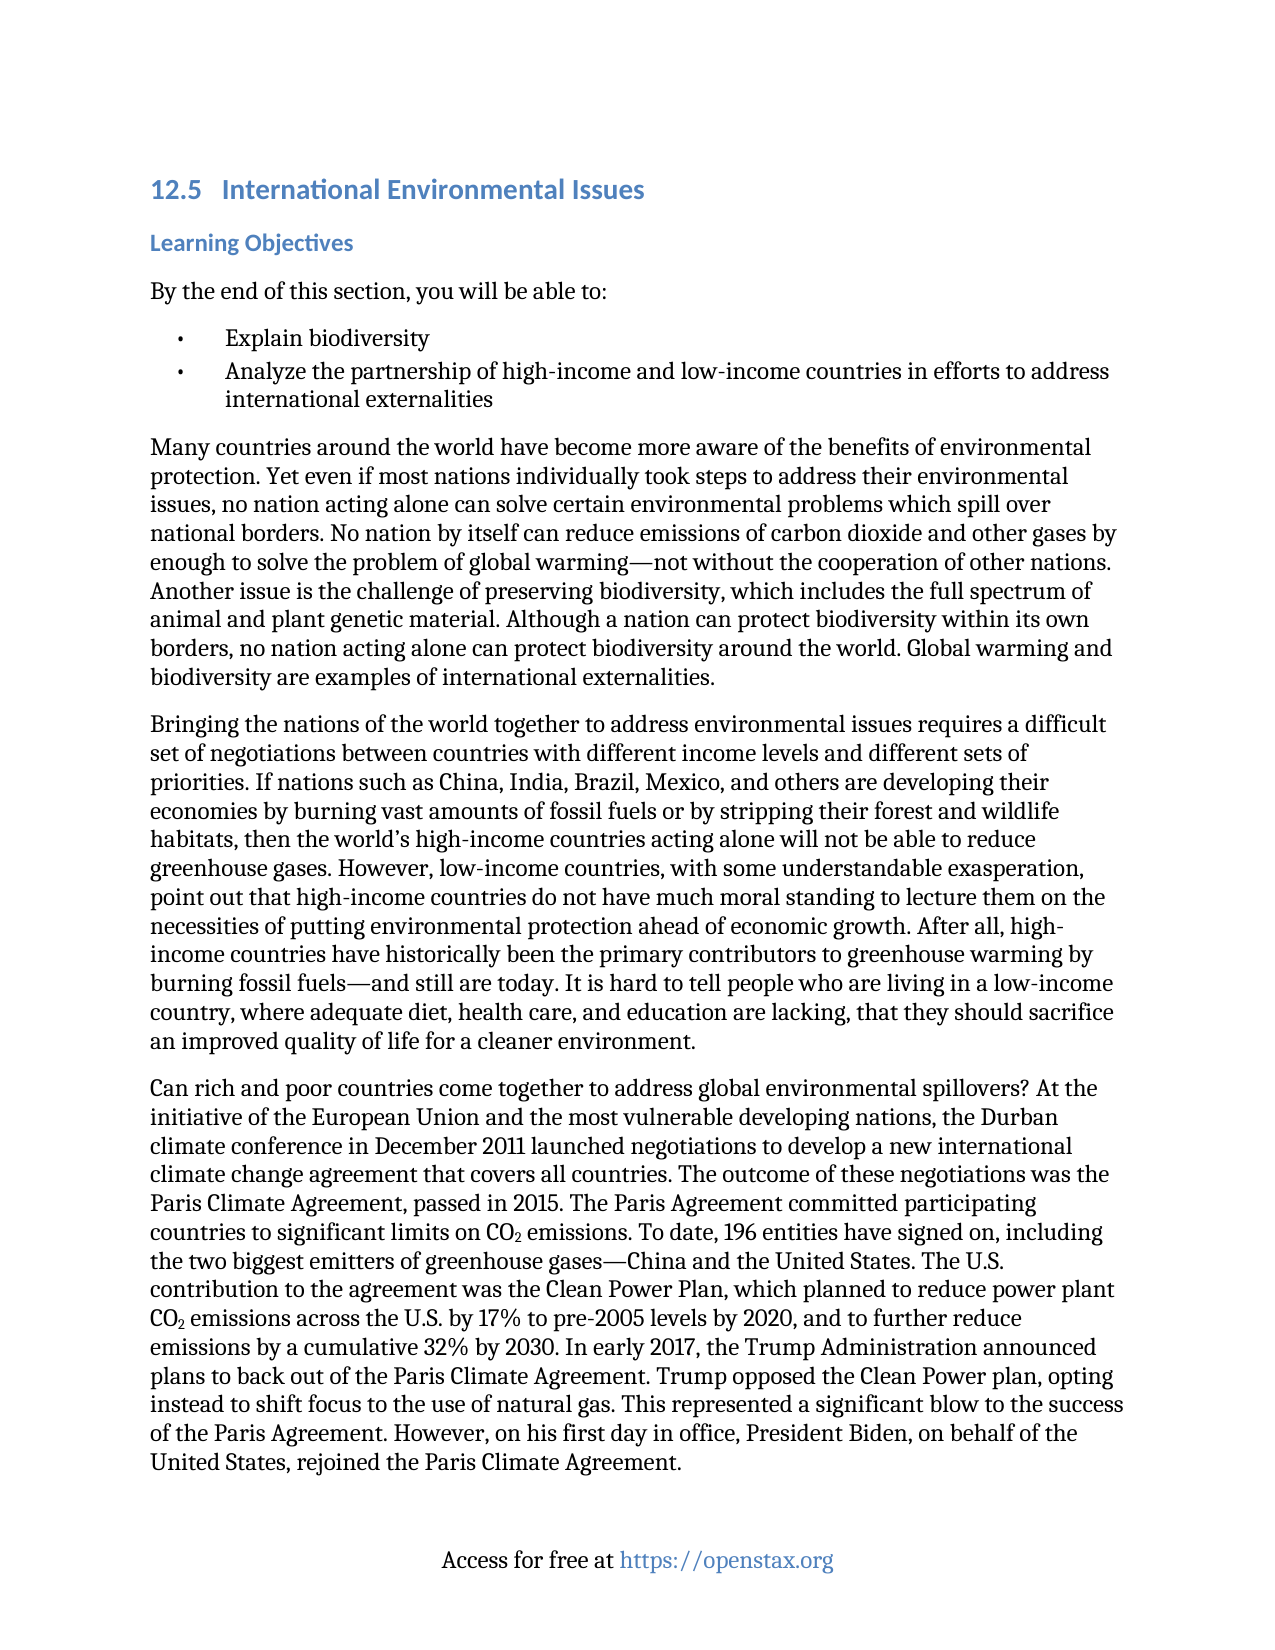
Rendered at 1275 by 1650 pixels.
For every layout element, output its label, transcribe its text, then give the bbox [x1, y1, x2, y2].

text Can rich and poor countries come together to address global environmental spillovers? At the initiative of the European Union and the most vulnerable developing nations, the Durban climate conference in December 2011 launched negotiations to develop a new international climate change agreement that covers all countries. The outcome of these negotiations was the Paris Climate Agreement, passed in 2015. The Paris Agreement committed participating countries to significant limits on CO2 emissions. To date, 196 entities have signed on, including the two biggest emitters of greenhouse gases—China and the United States. The U.S. contribution to the agreement was the Clean Power Plan, which planned to reduce power plant CO2 emissions across the U.S. by 17% to pre-2005 levels by 2020, and to further reduce emissions by a cumulative 32% by 2030. In early 2017, the Trump Administration announced plans to back out of the Paris Climate Agreement. Trump opposed the Clean Power plan, opting instead to shift focus to the use of natural gas. This represented a significant blow to the success of the Paris Agreement. However, on his first day in office, President Biden, on behalf of the United States, rejoined the Paris Climate Agreement. [150, 1074, 1125, 1477]
text Bringing the nations of the world together to address environmental issues requires a difficult set of negotiations between countries with different income levels and different sets of priorities. If nations such as China, India, Brazil, Mexico, and others are developing their economies by burning vast amounts of fossil fuels or by stripping their forest and wildlife habitats, then the world’s high-income countries acting alone will not be able to reduce greenhouse gases. However, low-income countries, with some understandable exasperation, point out that high-income countries do not have much moral standing to lecture them on the necessities of putting environmental protection ahead of economic growth. After all, high-income countries have historically been the primary contributors to greenhouse warming by burning fossil fuels—and still are today. It is hard to tell people who are living in a low-income country, where adequate diet, health care, and education are lacking, that they should sacrifice an improved quality of life for a cleaner environment. [150, 710, 1125, 1055]
text By the end of this section, you will be able to: [150, 277, 1125, 305]
subtitle 12.5 International Environmental Issues [150, 171, 1125, 206]
list Analyze the partnership of high-income and low-income countries in efforts to address international externalities [175, 357, 1125, 414]
subtitle Learning Objectives [150, 227, 1125, 258]
text Many countries around the world have become more aware of the benefits of environmental protection. Yet even if most nations individually took steps to address their environmental issues, no nation acting alone can solve certain environmental problems which spill over national borders. No nation by itself can reduce emissions of carbon dioxide and other gases by enough to solve the problem of global warming—not without the cooperation of other nations. Another issue is the challenge of preserving biodiversity, which includes the full spectrum of animal and plant genetic material. Although a nation can protect biodiversity within its own borders, no nation acting alone can protect biodiversity around the world. Global warming and biodiversity are examples of international externalities. [150, 433, 1125, 692]
list Explain biodiversity [175, 324, 1125, 353]
